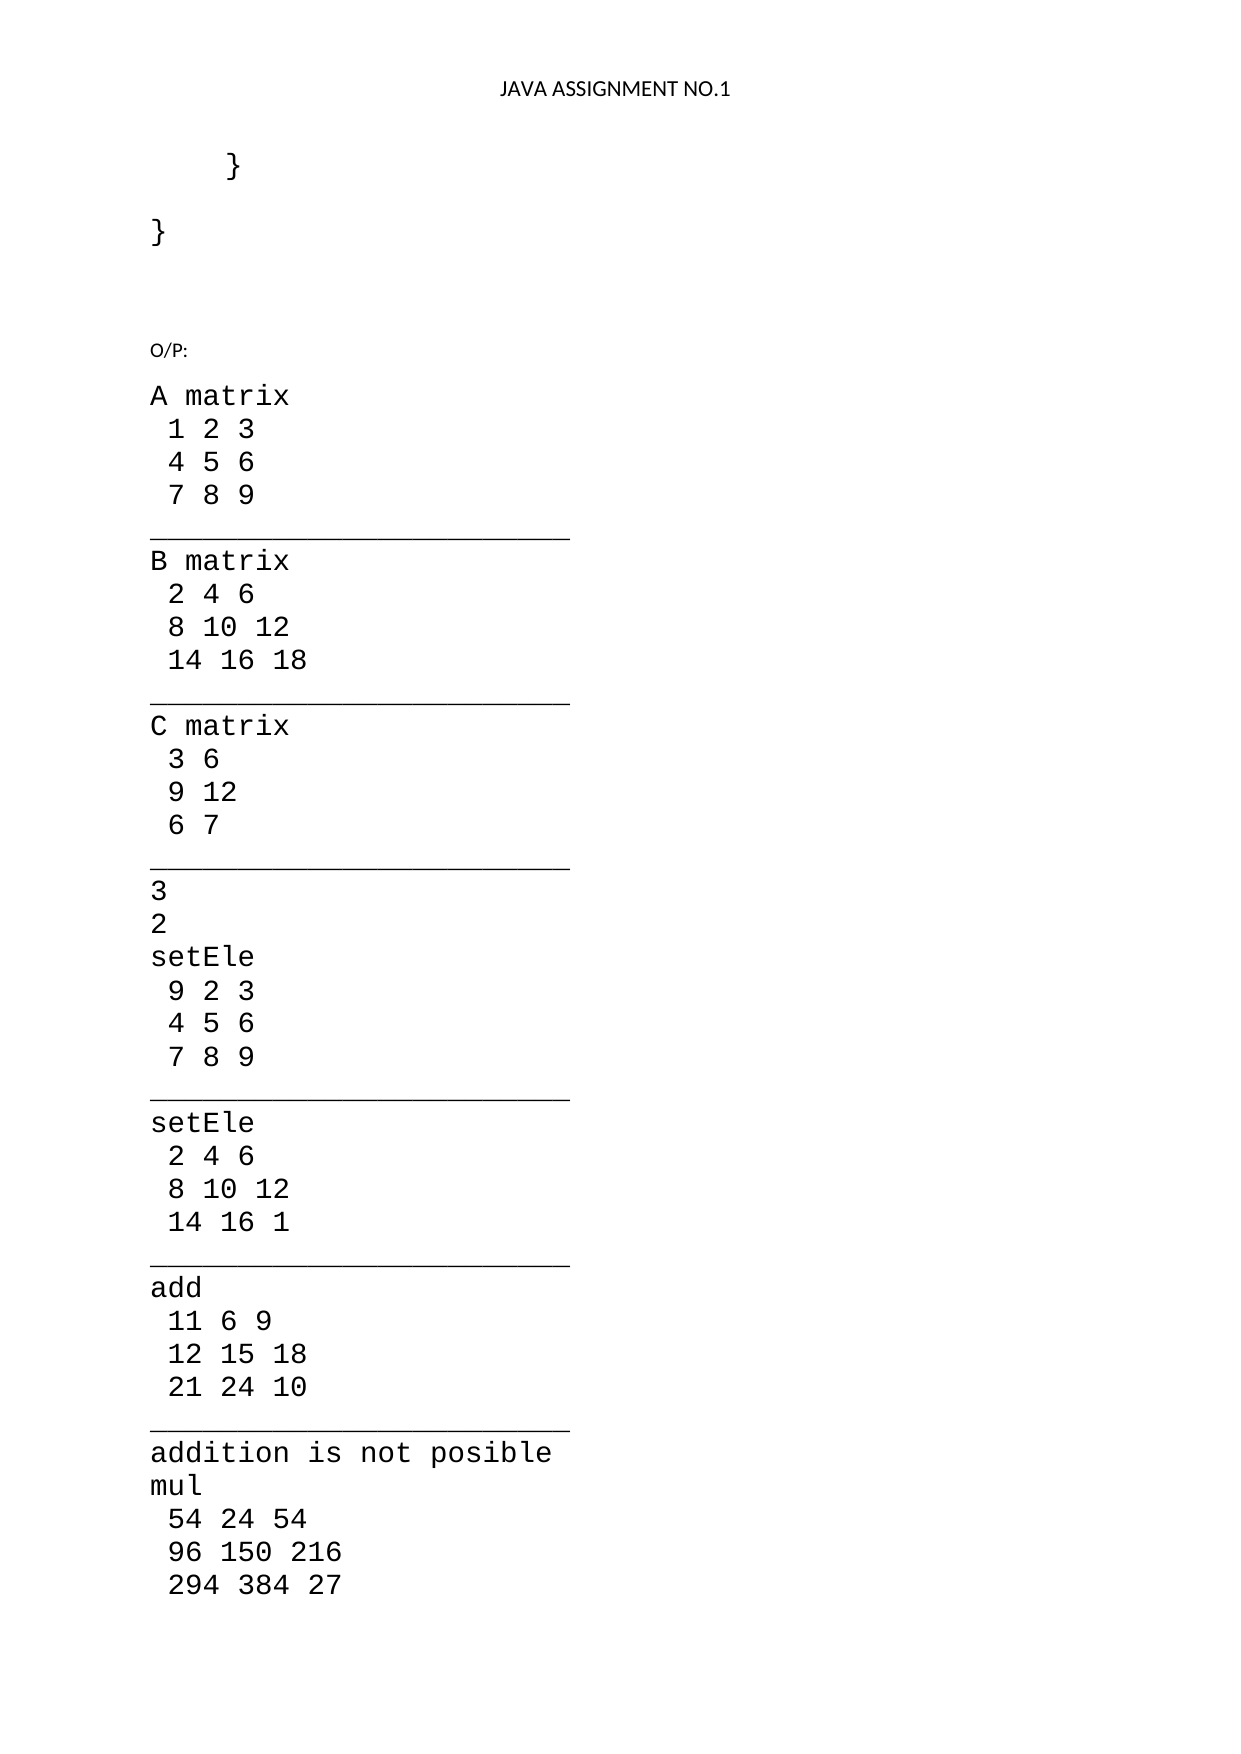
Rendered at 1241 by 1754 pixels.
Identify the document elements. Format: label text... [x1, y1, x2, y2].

text } [150, 216, 1090, 249]
text 3 6 [150, 744, 1090, 777]
text ________________________ [150, 1075, 1090, 1108]
text O/P: [150, 337, 1090, 363]
text 6 7 [150, 811, 1090, 843]
text 294 384 27 [150, 1570, 1090, 1603]
text } [150, 150, 1090, 183]
text B matrix [150, 546, 1090, 579]
text mul [150, 1471, 1090, 1504]
text ________________________ [150, 1405, 1090, 1438]
text 14 16 1 [150, 1207, 1090, 1240]
text 7 8 9 [150, 480, 1090, 513]
text setEle [150, 943, 1090, 976]
text setEle [150, 1108, 1090, 1141]
text ________________________ [150, 1240, 1090, 1273]
text 8 10 12 [150, 1174, 1090, 1207]
text 2 4 6 [150, 579, 1090, 612]
text 9 2 3 [150, 976, 1090, 1009]
text 1 2 3 [150, 414, 1090, 447]
text ________________________ [150, 843, 1090, 877]
text A matrix [150, 381, 1090, 414]
text ________________________ [150, 678, 1090, 711]
text 21 24 10 [150, 1372, 1090, 1405]
text 4 5 6 [150, 447, 1090, 480]
text 2 4 6 [150, 1141, 1090, 1174]
text 14 16 18 [150, 645, 1090, 678]
text 4 5 6 [150, 1009, 1090, 1042]
text 9 12 [150, 777, 1090, 811]
text 12 15 18 [150, 1339, 1090, 1372]
text add [150, 1273, 1090, 1306]
text 8 10 12 [150, 612, 1090, 645]
text C matrix [150, 711, 1090, 744]
text 96 150 216 [150, 1537, 1090, 1570]
text 54 24 54 [150, 1504, 1090, 1537]
text 11 6 9 [150, 1306, 1090, 1339]
text 3 [150, 877, 1090, 909]
text addition is not posible [150, 1438, 1090, 1471]
text 2 [150, 909, 1090, 943]
text 7 8 9 [150, 1042, 1090, 1075]
text ________________________ [150, 513, 1090, 546]
